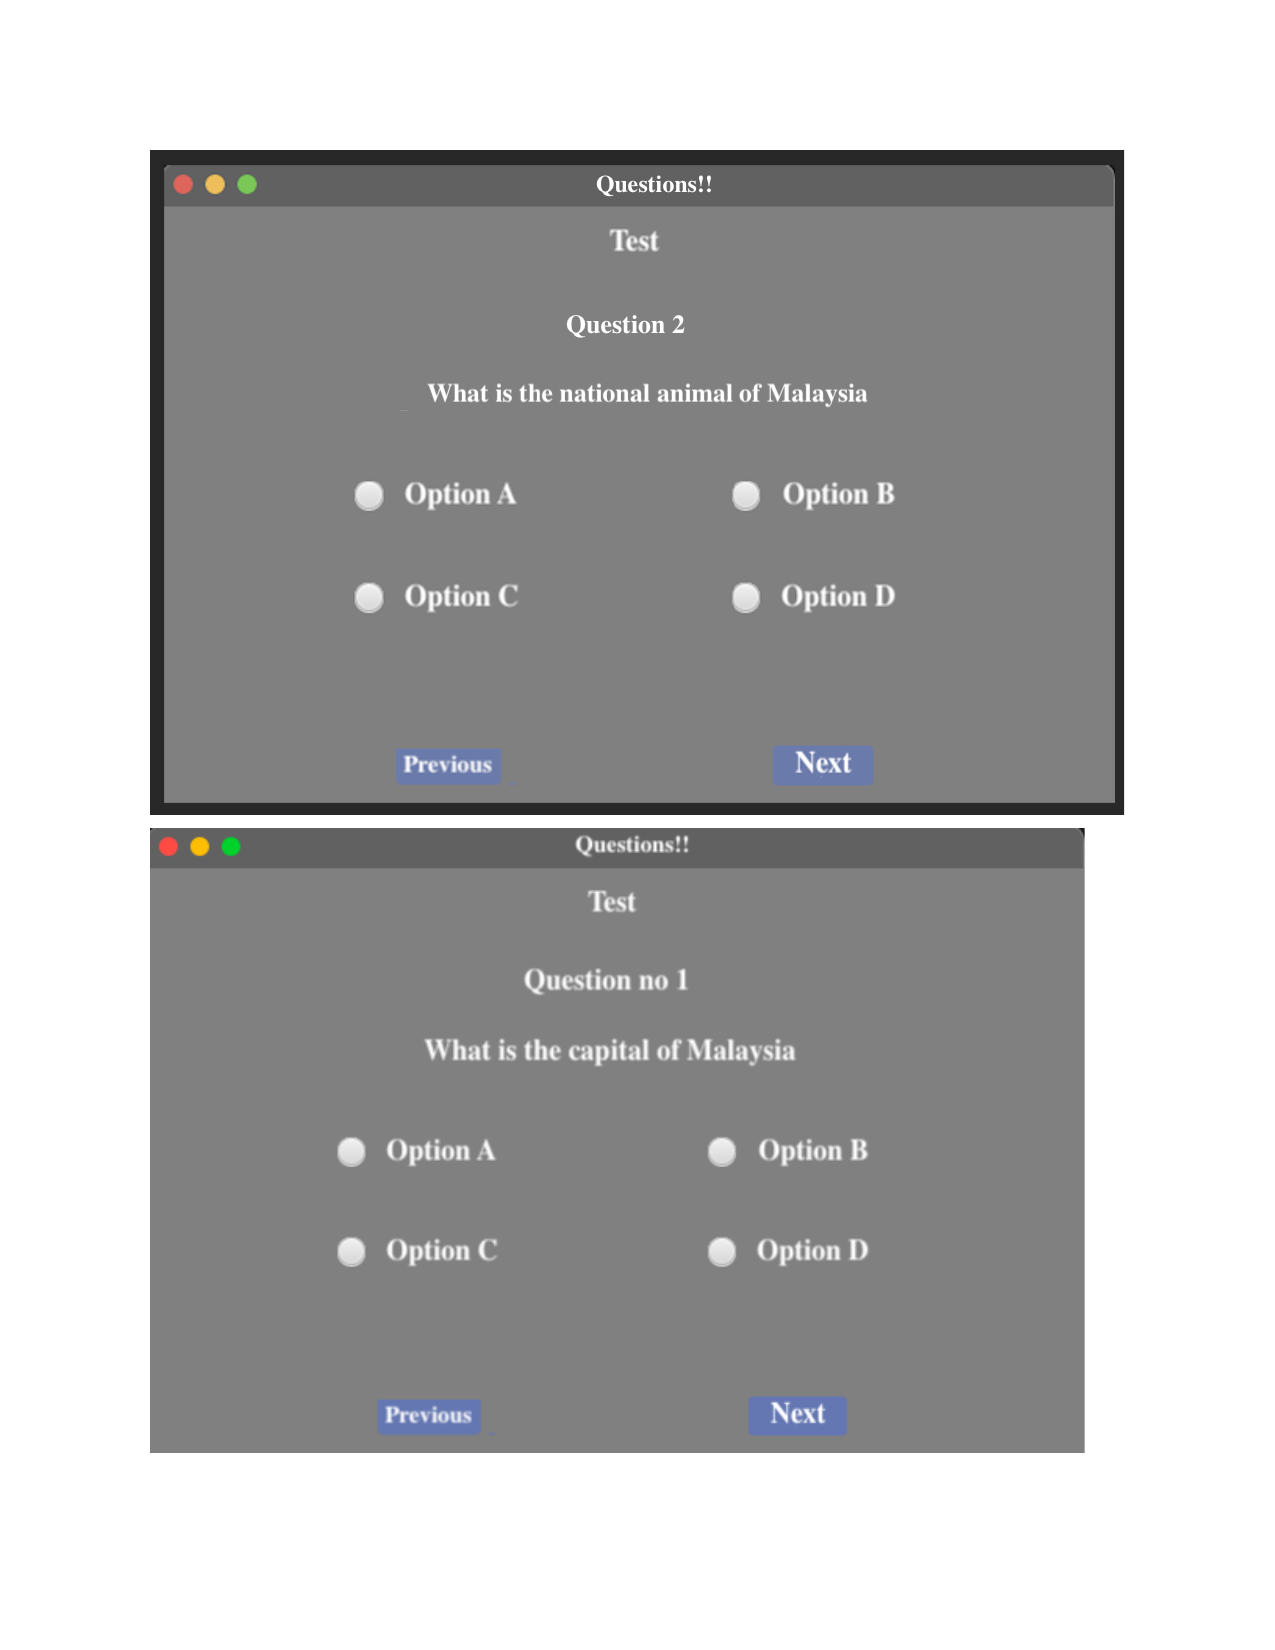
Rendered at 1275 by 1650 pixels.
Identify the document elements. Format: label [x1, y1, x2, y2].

picture [150, 150, 1125, 815]
picture [150, 828, 1085, 1453]
